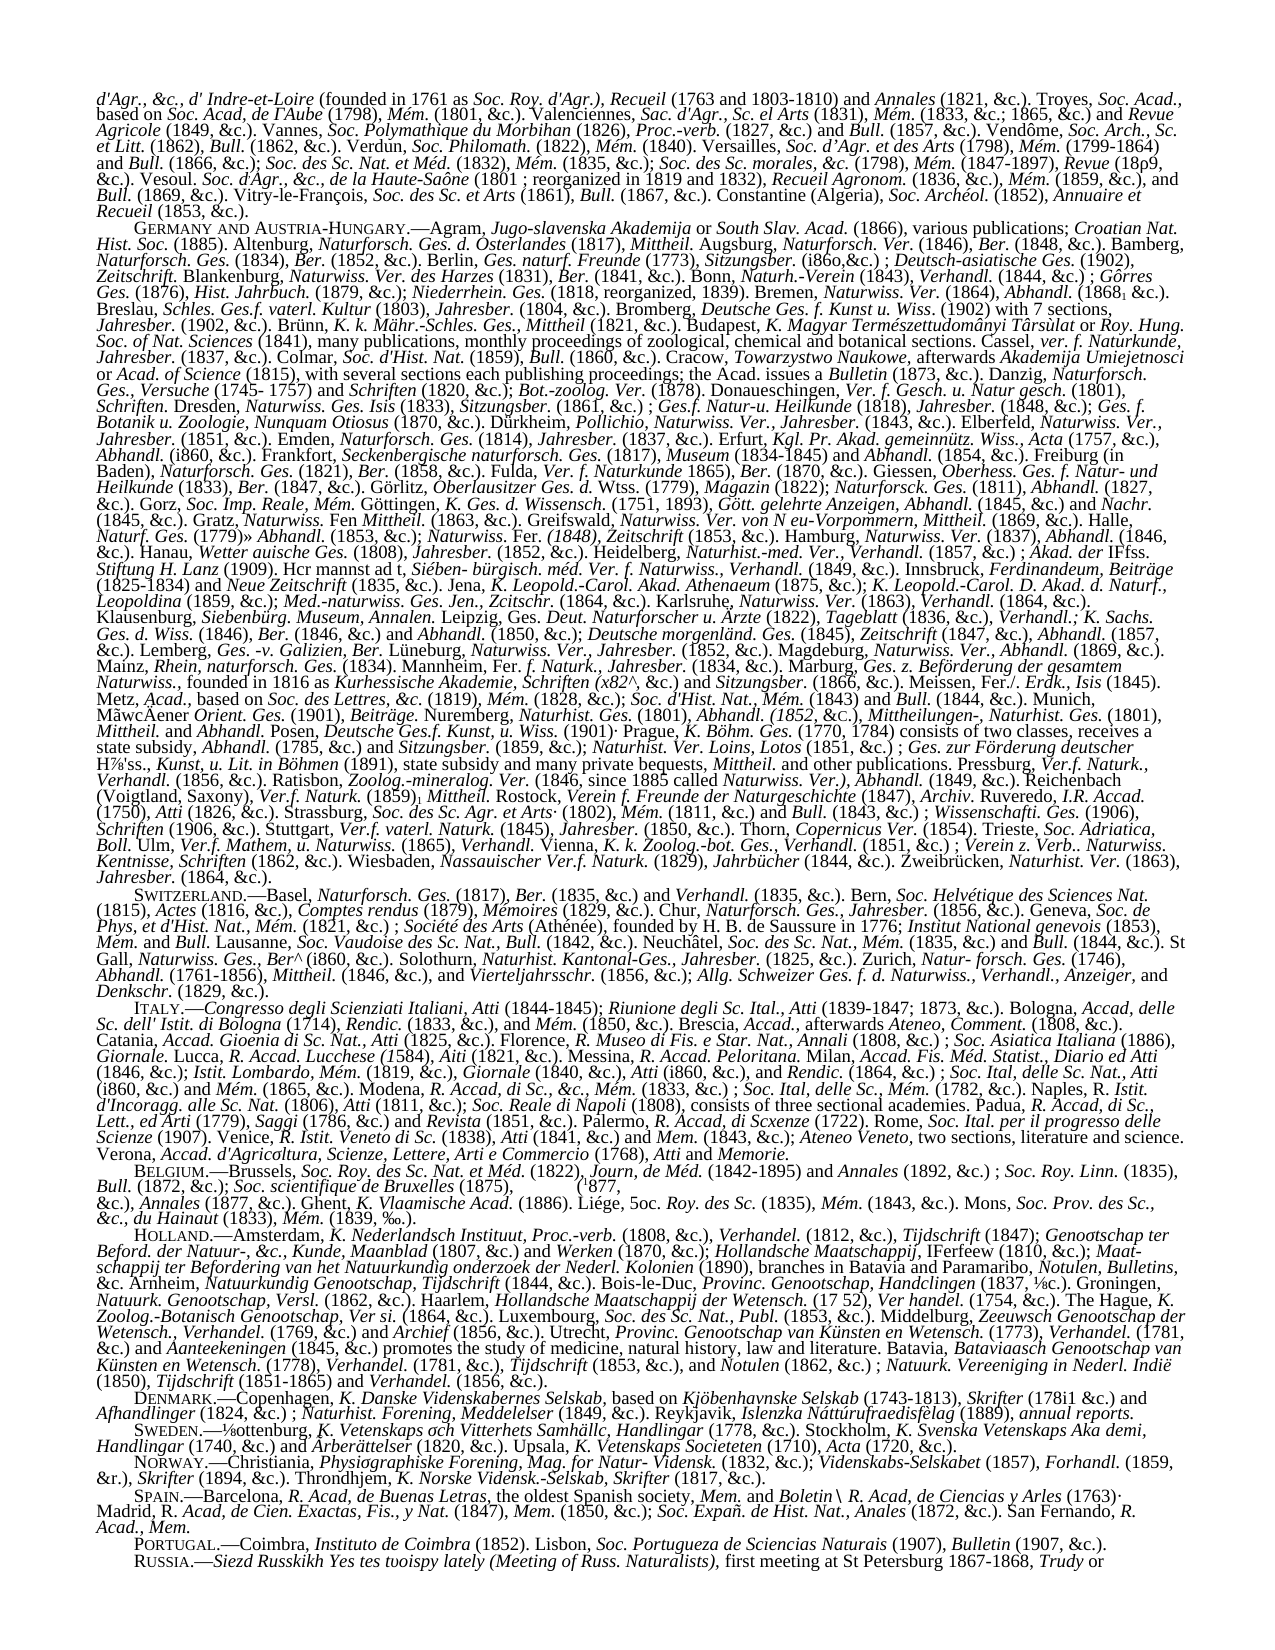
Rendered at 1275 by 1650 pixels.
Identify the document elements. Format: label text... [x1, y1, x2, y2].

text Denmark.—Copenhagen, K. Danske Videnskabernes Selskab, based on Kjöbenhavnske Selskab (1743-1813), Skrifter (178i1 &c.) and Afhandlinger (1824, &c.) ; Naturhist. Forening, Meddelelser (1849, &c.). Reykjavik, Islenzka Náttúrufraedisfèlag (1889), annual reports. [96, 1391, 1187, 1424]
text Belgium.—Brussels, Soc. Roy. des Sc. Nat. et Méd. (1822), Journ, de Méd. (1842-1895) and Annales (1892, &c.) ; Soc. Roy. Linn. (1835), Bull. (1872, &c.); Soc. scientifique de Bruxelles (1875), (1877, [96, 1164, 1187, 1196]
text Switzerland.—Basel, Naturforsch. Ges. (1817), Ber. (1835, &c.) and Verhandl. (1835, &c.). Bern, Soc. Helvétique des Sciences Nat. (1815), Actes (1816, &c.), Comptes rendus (1879), Mémoires (1829, &c.). Chur, Naturforsch. Ges., Jahresber. (1856, &c.). Geneva, Soc. de Phys, et d'Hist. Nat., Mém. (1821, &c.) ; Société des Arts (Athénée), founded by H. B. de Saussure in 1776; Institut National genevois (1853), Mem. and Bull. Lausanne, Soc. Vaudoise des Sc. Nat., Bull. (1842, &c.). Neuchâtel, Soc. des Sc. Nat., Mém. (1835, &c.) and Bull. (1844, &c.). St Gall, Naturwiss. Ges., Ber^ (i860, &c.). Solothurn, Naturhist. Kantonal-Ges., Jahresber. (1825, &c.). Zurich, Natur- forsch. Ges. (1746), Abhandl. (1761-1856), Mittheil. (1846, &c.), and Vierteljahrsschr. (1856, &c.); Allg. Schweizer Ges. f. d. Naturwiss., Verhandl., Anzeiger, and Denkschr. (1829, &c.). [96, 888, 1187, 1002]
text Germany and Austria-Hungary.—Agram, Jugo-slavenska Akademija or South Slav. Acad. (1866), various publications; Croatian Nat. Hist. Soc. (1885). Altenburg, Naturforsch. Ges. d. Osterlandes (1817), Mittheil. Augsburg, Naturforsch. Ver. (1846), Ber. (1848, &c.). Bamberg, Naturforsch. Ges. (1834), Ber. (1852, &c.). Berlin, Ges. naturf. Freunde (1773), Sitzungsber. (i86o,&c.) ; Deutsch-asiatische Ges. (1902), Zeitschrift. Blankenburg, Naturwiss. Ver. des Harzes (1831), Ber. (1841, &c.). Bonn, Naturh.-Verein (1843), Verhandl. (1844, &c.) ; Gôrres Ges. (1876), Hist. Jahrbuch. (1879, &c.); Niederrhein. Ges. (1818, reorganized, 1839). Bremen, Naturwiss. Ver. (1864), Abhandl. (18681 &c.). Breslau, Schles. Ges.f. vaterl. Kultur (1803), Jahresber. (1804, &c.). Bromberg, Deutsche Ges. f. Kunst u. Wiss. (1902) with 7 sections, Jahresber. (1902, &c.). Brünn, K. k. Mähr.-Schles. Ges., Mittheil (1821, &c.). Budapest, K. Magyar Természettudomânyi Târsùlat or Roy. Hung. Soc. of Nat. Sciences (1841), many publications, monthly proceedings of zoological, chemical and botanical sections. Cassel, ver. f. Naturkunde, Jahresber. (1837, &c.). Colmar, Soc. d'Hist. Nat. (1859), Bull. (1860, &c.). Cracow, Towarzystwo Naukowe, afterwards Akademija Umiejetnosci or Acad. of Science (1815), with several sections each publishing proceedings; the Acad. issues a Bulletin (1873, &c.). Danzig, Naturforsch. Ges., Versuche (1745- 1757) and Schriften (1820, &c.); Bot.-zoolog. Ver. (1878). Donaueschingen, Ver. f. Gesch. u. Natur gesch. (1801), Schriften. Dresden, Naturwiss. Ges. Isis (1833), Sitzungsber. (1861, &c.) ; Ges.f. Natur-u. Heilkunde (1818), Jahresber. (1848, &c.); Ges. f. Botanik u. Zoologie, Nunquam Otiosus (1870, &c.). Dürkheim, Pollichio, Naturwiss. Ver., Jahresber. (1843, &c.). Elberfeld, Naturwiss. Ver., Jahresber. (1851, &c.). Emden, Naturforsch. Ges. (1814), Jahresber. (1837, &c.). Erfurt, Kgl. Pr. Akad. gemeinnütz. Wiss., Acta (1757, &c.), Abhandl. (i860, &c.). Frankfort, Seckenbergische naturforsch. Ges. (1817), Museum (1834-1845) and Abhandl. (1854, &c.). Freiburg (in Baden), Naturforsch. Ges. (1821), Ber. (1858, &c.). Fulda, Ver. f. Naturkunde 1865), Ber. (1870, &c.). Giessen, Oberhess. Ges. f. Natur- und Heilkunde (1833), Ber. (1847, &c.). Görlitz, Oberlausitzer Ges. d. Wtss. (1779), Magazin (1822); Naturforsck. Ges. (1811), Abhandl. (1827, &c.). Gorz, Soc. Imp. Reale, Mém. Göttingen, K. Ges. d. Wissensch. (1751, 1893), Gött. gelehrte Anzeigen, Abhandl. (1845, &c.) and Nachr. (1845, &c.). Gratz, Naturwiss. Fen Mittheil. (1863, &c.). Greifswald, Naturwiss. Ver. von N eu-Vorpommern, Mittheil. (1869, &c.). Halle, Naturf. Ges. (1779)» Abhandl. (1853, &c.); Naturwiss. Fer. (1848), Zeitschrift (1853, &c.). Hamburg, Naturwiss. Ver. (1837), Abhandl. (1846, &c.). Hanau, Wetter auische Ges. (1808), Jahresber. (1852, &c.). Heidelberg, Naturhist.-med. Ver., Verhandl. (1857, &c.) ; Akad. der IFfss. Stiftung H. Lanz (1909). Hcr mannst ad t, Siében- bürgisch. méd. Ver. f. Naturwiss., Verhandl. (1849, &c.). Innsbruck, Ferdinandeum, Beiträge (1825-1834) and Neue Zeitschrift (1835, &c.). Jena, K. Leopold.-Carol. Akad. Athenaeum (1875, &c.); K. Leopold.-Carol. D. Akad. d. Naturf., Leopoldina (1859, &c.); Med.-naturwiss. Ges. Jen., Zcitschr. (1864, &c.). Karlsruhe, Naturwiss. Ver. (1863), Verhandl. (1864, &c.). Klausenburg, Siebenbürg. Museum, Annalen. Leipzig, Ges. Deut. Naturforscher u. Ärzte (1822), Tageblatt (1836, &c.), Verhandl.; K. Sachs. Ges. d. Wiss. (1846), Ber. (1846, &c.) and Abhandl. (1850, &c.); Deutsche morgenländ. Ges. (1845), Zeitschrift (1847, &c.), Abhandl. (1857, &c.). Lemberg, Ges. -v. Galizien, Ber. Lüneburg, Naturwiss. Ver., Jahresber. (1852, &c.). Magdeburg, Naturwiss. Ver., Abhandl. (1869, &c.). Mainz, Rhein, naturforsch. Ges. (1834). Mannheim, Fer. f. Naturk., Jahresber. (1834, &c.). Marburg, Ges. z. Beförderung der gesamtem Naturwiss., founded in 1816 as Kurhessische Akademie, Schriften (x82^, &c.) and Sitzungsber. (1866, &c.). Meissen, Fer./. Erdk., Isis (1845). Metz, Acad., based on Soc. des Lettres, &c. (1819), Mém. (1828, &c.); Soc. d'Hist. Nat., Mém. (1843) and Bull. (1844, &c.). Munich, MãwcÄener Orient. Ges. (1901), Beiträge. Nuremberg, Naturhist. Ges. (1801), Abhandl. (1852, &c.), Mittheilungen-, Naturhist. Ges. (1801), Mittheil. and Abhandl. Posen, Deutsche Ges.f. Kunst, u. Wiss. (1901)∙ Prague, K. Böhm. Ges. (1770, 1784) consists of two classes, receives a state subsidy, Abhandl. (1785, &c.) and Sitzungsber. (1859, &c.); Naturhist. Ver. Loins, Lotos (1851, &c.) ; Ges. zur Förderung deutscher H⅞'ss., Kunst, u. Lit. in Böhmen (1891), state subsidy and many private bequests, Mittheil. and other publications. Pressburg, Ver.f. Naturk., Verhandl. (1856, &c.). Ratisbon, Zoolog.-mineralog. Ver. (1846, since 1885 called Naturwiss. Ver.), Abhandl. (1849, &c.). Reichenbach (Voigtland, Saxony), Ver.f. Naturk. (1859)1 Mittheil. Rostock, Verein f. Freunde der Naturgeschichte (1847), Archiv. Ruveredo, I.R. Accad. (1750), Atti (1826, &c.). Strassburg, Soc. des Sc. Agr. et Arts· (1802), Mém. (1811, &c.) and Bull. (1843, &c.) ; Wissenschafti. Ges. (1906), Schriften (1906, &c.). Stuttgart, Ver.f. vaterl. Naturk. (1845), Jahresber. (1850, &c.). Thorn, Copernicus Ver. (1854). Trieste, Soc. Adriatica, Boll. Ulm, Ver.f. Mathem, u. Naturwiss. (1865), Verhandl. Vienna, K. k. Zoolog.-bot. Ges., Verhandl. (1851, &c.) ; Verein z. Verb.. Naturwiss. Kentnisse, Schriften (1862, &c.). Wiesbaden, Nassauischer Ver.f. Naturk. (1829), Jahrbücher (1844, &c.). Zweibrücken, Naturhist. Ver. (1863), Jahresber. (1864, &c.). [96, 222, 1187, 888]
text Russia.—Siezd Russkikh Yes tes tυoispy lately (Meeting of Russ. Naturalists), first meeting at St Petersburg 1867-1868, Trudy or [573, 1554, 1187, 1570]
text d'Agr., &c., d' Indre-et-Loire (founded in 1761 as Soc. Roy. d'Agr.), Recueil (1763 and 1803-1810) and Annales (1821, &c.). Troyes, Soc. Acad., based on Soc. Acad, de ΓAube (1798), Mém. (1801, &c.). Valenciennes, Sac. d'Agr., Sc. el Arts (1831), Mém. (1833, &c.; 1865, &c.) and Revue Agricole (1849, &c.). Vannes, Soc. Polymathique du Morbihan (1826), Proc.-verb. (1827, &c.) and Bull. (1857, &c.). Vendôme, Soc. Arch., Sc. et Litt. (1862), Bull. (1862, &c.). Verdun, Soc. Philomath. (1822), Mém. (1840). Versailles, Soc. d’Agr. et des Arts (1798), Mém. (1799-1864) and Bull. (1866, &c.); Soc. des Sc. Nat. et Méd. (1832), Mém. (1835, &c.); Soc. des Sc. morales, &c. (1798), Mém. (1847-1897), Revue (18ρ9, &c.). Vesoul. Soc. d,Agr., &c., de la Haute-Saône (1801 ; reorganized in 1819 and 1832), Recueil Agronom. (1836, &c.), Mém. (1859, &c.), and Bull. (1869, &c.). Vitry-le-François, Soc. des Sc. et Arts (1861), Bull. (1867, &c.). Constantine (Algeria), Soc. Archéol. (1852), Annuaire et Recueil (1853, &c.). [96, 92, 1187, 222]
text Holland.—Amsterdam, K. Nederlandsch Instituut, Proc.-verb. (1808, &c.), Verhandel. (1812, &c.), Tijdschrift (1847); Genoσtschap ter Beford. der Natuur-, &c., Kunde, Maanblad (1807, &c.) and Werken (1870, &c.); Hollandsche Maatschappij, IFerfeew (1810, &c.); Maat- schappij ter Befordering van het Natuurkundig onderzoek der Nederl. Kolonien (1890), branches in Batavia and Paramaribo, Notulen, Bulletins, &c. Arnheim, Natuurkundig Genootschap, Tijdschrift (1844, &c.). Bois-le-Duc, Provinc. Genootschap, Handclingen (1837, ⅛c.). Groningen, Natuurk. Genootschap, Versl. (1862, &c.). Haarlem, Hollandsche Maatschappij der Wetensch. (17 52), Ver handel. (1754, &c.). The Hague, K. Zoolog.-Botanisch Genootschap, Ver si. (1864, &c.). Luxembourg, Soc. des Sc. Nat., Publ. (1853, &c.). Middelburg, Zeeuwsch Genootschap der Wetensch., Verhandel. (1769, &c.) and Archief (1856, &c.). Utrecht, Provinc. Genootschap van Künsten en Wetensch. (1773), Verhandel. (1781, &c.) and Aanteekeningen (1845, &c.) promotes the study of medicine, natural history, law and literature. Batavia, Bataviaasch Genootschap van Künsten en Wetensch. (1778), Verhandel. (1781, &c.), Tijdschrift (1853, &c.), and Notulen (1862, &c.) ; Natuurk. Vereeniging in Nederl. Indië (1850), Tijdschrift (1851-1865) and Verhandel. (1856, &c.). [96, 1229, 1187, 1391]
text &c.), Annales (1877, &c.). Ghent, K. Vlaamische Acad. (1886). Liége, 5oc. Roy. des Sc. (1835), Mém. (1843, &c.). Mons, Soc. Prov. des Sc., &c., du Hainaut (1833), Mém. (1839, ‰.). [96, 1196, 1187, 1229]
text Spain.—Barcelona, R. Acad, de Buenas Letras, the oldest Spanish society, Mem. and Boletin∖ R. Acad, de Ciencias y Arles (1763)· Madrid, R. Acad, de Cien. Exactas, Fis., y Nat. (1847), Mem. (1850, &c.); Soc. Expañ. de Hist. Nat., Anales (1872, &c.). San Fernando, R. Acad., Mem. [96, 1488, 1187, 1538]
text Sweden.—⅛ottenburg, K. Vetenskaps σch Vitterhets Samhällc, Handlingar (1778, &c.). Stockholm, K. Svenska Vetenskaps Aka demi, Handlingar (1740, &c.) and Ãrberättelser (1820, &c.). Upsala, K. Vetenskaps Societeten (1710), Acta (1720, &c.). [96, 1424, 1187, 1456]
text Norway.—Christiania, Physiσgraphiske Forening, Mag. for Natur- Vidensk. (1832, &c.); Videnskabs-Selskabet (1857), Forhandl. (1859, &r.), Skrifter (1894, &c.). Throndhjem, K. Norske Vidensk.-Selskab, Skrifter (1817, &c.). [96, 1456, 1187, 1488]
text Italy.—Congresso degli Scienziati Italiani, Atti (1844-1845); Riunione degli Sc. Ital., Atti (1839-1847; 1873, &c.). Bologna, Accad, delle Sc. dell' Istit. di Bologna (1714), Rendic. (1833, &c.), and Mém. (1850, &c.). Brescia, Accad., afterwards Ateneo, Comment. (1808, &c.). Catania, Accad. Gioenia di Sc. Nat., Atti (1825, &c.). Florence, R. Museo di Fis. e Star. Nat., Annali (1808, &c.) ; Soc. Asiatica Italiana (1886), Giornale. Lucca, R. Accad. Lucchese (1584), Aiti (1821, &c.). Messina, R. Accad. Peloritana. Milan, Accad. Fis. Méd. Statist., Diario ed Atti (1846, &c.); Istit. Lombardo, Mém. (1819, &c.), Giornale (1840, &c.), Atti (i860, &c.), and Rendic. (1864, &c.) ; Soc. Ital, delle Sc. Nat., Atti (i860, &c.) and Mém. (1865, &c.). Modena, R. Accad, di Sc., &c., Mém. (1833, &c.) ; Soc. Ital, delle Sc., Mém. (1782, &c.). Naples, R. Istit. d'Incoragg. alle Sc. Nat. (1806), Atti (1811, &c.); Soc. Reale di Napoli (1808), consists of three sectional academies. Padua, R. Accad, di Sc., Lett., ed Arti (1779), Saggi (1786, &c.) and Revista (1851, &c.). Palermo, R. Accad, di Scxenze (1722). Rome, Soc. Ital. per il progresso delle Scienze (1907). Venice, R. Istit. Veneto di Sc. (1838), Atti (1841, &c.) and Mem. (1843, &c.); Ateneo Veneto, two sections, literature and science. Verona, Accad. d'Agricσltura, Scienze, Lettere, Arti e Commercio (1768), Atti and Memorie. [96, 1002, 1187, 1164]
text Portugal.—Coimbra, Instituto de Coimbra (1852). Lisbon, Soc. Portugueza de Sciencias Naturais (1907), Bulletin (1907, &c.). [96, 1538, 1187, 1554]
